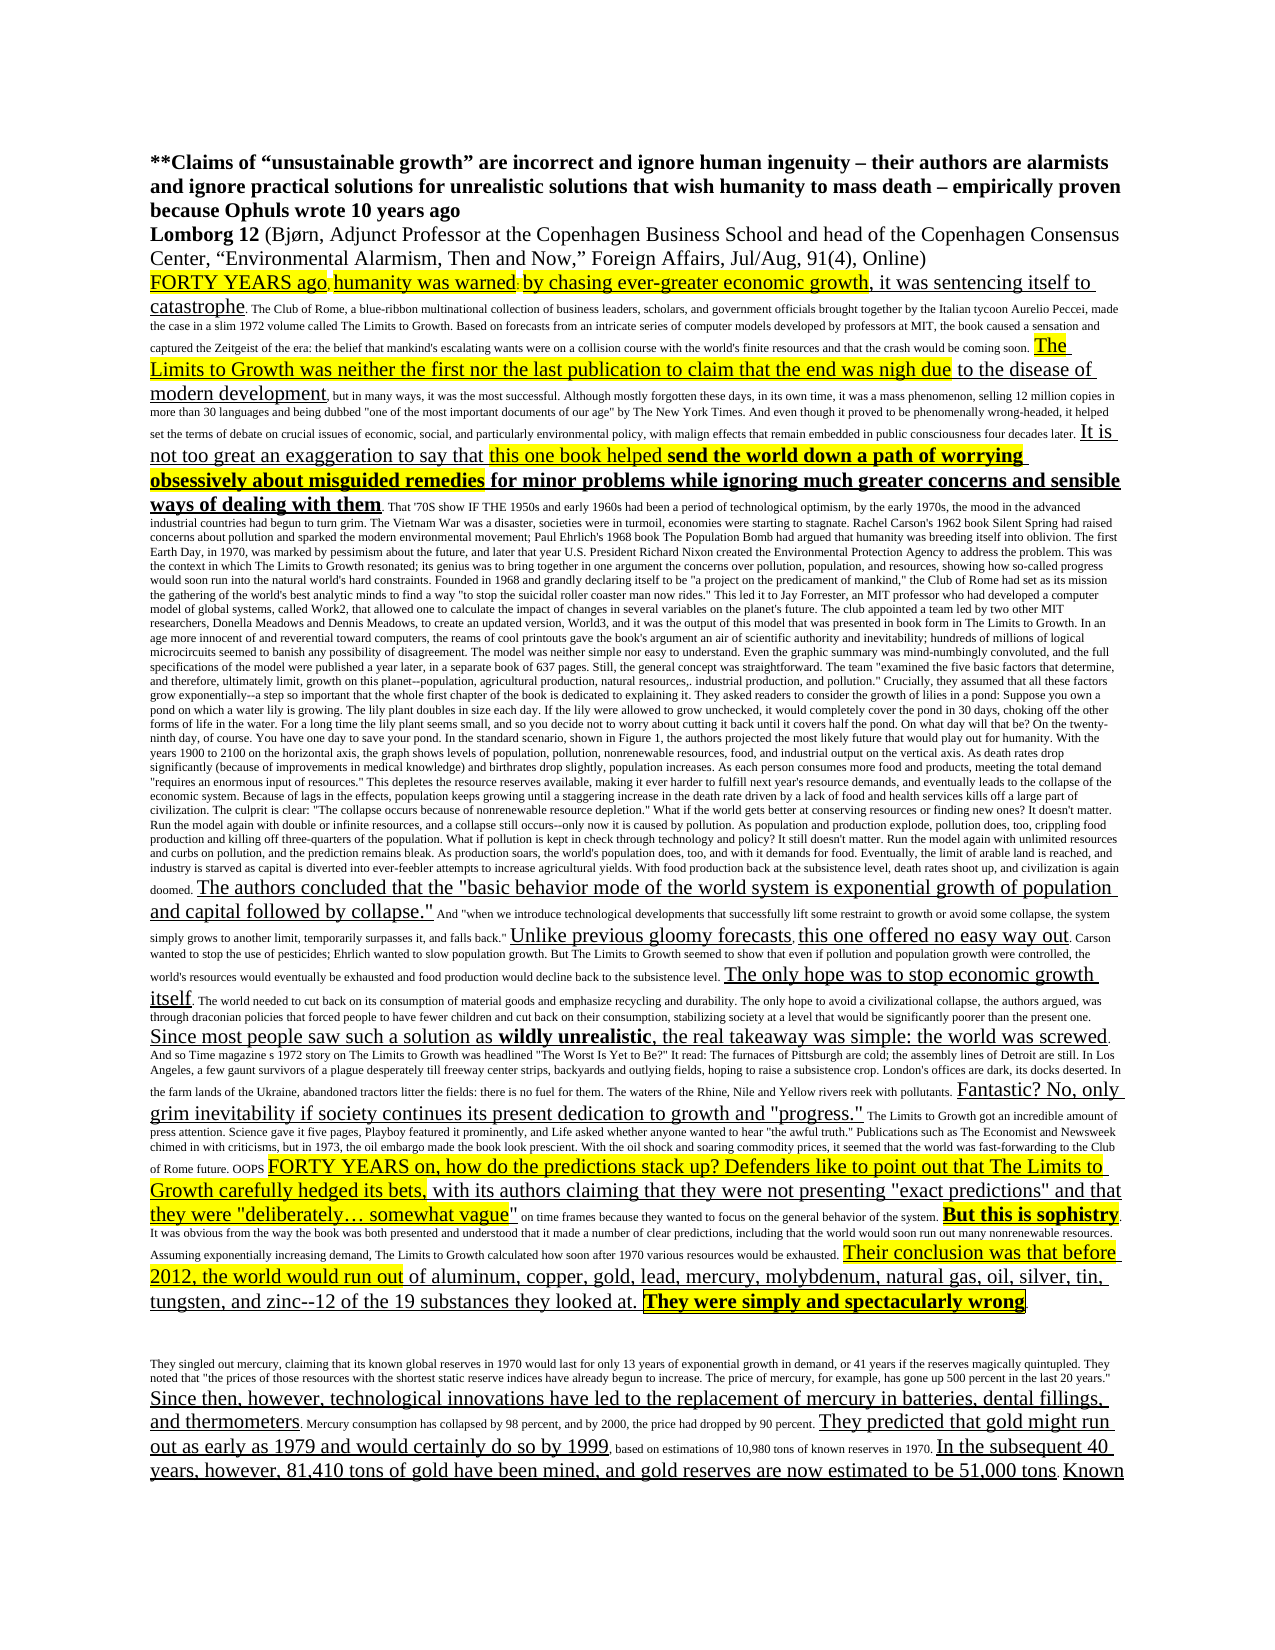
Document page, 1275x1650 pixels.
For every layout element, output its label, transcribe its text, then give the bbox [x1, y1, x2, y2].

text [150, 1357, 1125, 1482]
subtitle **Claims of “unsustainable growth” are incorrect and ignore human ingenuity – their authors are alarmists and ignore practical solutions for unrealistic solutions that wish humanity to mass death – empirically proven because Ophuls wrote 10 years ago [150, 150, 1125, 222]
text FORTY YEARS ago, humanity was warned: by chasing ever-greater economic growth, it was sentencing itself to catastrophe. The Club of Rome, a blue-ribbon multinational collection of business leaders, scholars, and government officials brought together by the Italian tycoon Aurelio Peccei, made the case in a slim 1972 volume called The Limits to Growth. Based on forecasts from an intricate series of computer models developed by professors at MIT, the book caused a sensation and captured the Zeitgeist of the era: the belief that mankind's escalating wants were on a collision course with the world's finite resources and that the crash would be coming soon. The Limits to Growth was neither the first nor the last publication to claim that the end was nigh due to the disease of modern development, but in many ways, it was the most successful. Although mostly forgotten these days, in its own time, it was a mass phenomenon, selling 12 million copies in more than 30 languages and being dubbed "one of the most important documents of our age" by The New York Times. And even though it proved to be phenomenally wrong-headed, it helped set the terms of debate on crucial issues of economic, social, and particularly environmental policy, with malign effects that remain embedded in public consciousness four decades later. It is not too great an exaggeration to say that this one book helped send the world down a path of worrying obsessively about misguided remedies for minor problems while ignoring much greater concerns and sensible ways of dealing with them. That '70S show IF THE 1950s and early 1960s had been a period of technological optimism, by the early 1970s, the mood in the advanced industrial countries had begun to turn grim. The Vietnam War was a disaster, societies were in turmoil, economies were starting to stagnate. Rachel Carson's 1962 book Silent Spring had raised concerns about pollution and sparked the modern environmental movement; Paul Ehrlich's 1968 book The Population Bomb had argued that humanity was breeding itself into oblivion. The first Earth Day, in 1970, was marked by pessimism about the future, and later that year U.S. President Richard Nixon created the Environmental Protection Agency to address the problem. This was the context in which The Limits to Growth resonated; its genius was to bring together in one argument the concerns over pollution, population, and resources, showing how so-called progress would soon run into the natural world's hard constraints. Founded in 1968 and grandly declaring itself to be "a project on the predicament of mankind," the Club of Rome had set as its mission the gathering of the world's best analytic minds to find a way "to stop the suicidal roller coaster man now rides." This led it to Jay Forrester, an MIT professor who had developed a computer model of global systems, called Work2, that allowed one to calculate the impact of changes in several variables on the planet's future. The club appointed a team led by two other MIT researchers, Donella Meadows and Dennis Meadows, to create an updated version, World3, and it was the output of this model that was presented in book form in The Limits to Growth. In an age more innocent of and reverential toward computers, the reams of cool printouts gave the book's argument an air of scientific authority and inevitability; hundreds of millions of logical microcircuits seemed to banish any possibility of disagreement. The model was neither simple nor easy to understand. Even the graphic summary was mind-numbingly convoluted, and the full specifications of the model were published a year later, in a separate book of 637 pages. Still, the general concept was straightforward. The team "examined the five basic factors that determine, and therefore, ultimately limit, growth on this planet--population, agricultural production, natural resources,. industrial production, and pollution." Crucially, they assumed that all these factors grow exponentially--a step so important that the whole first chapter of the book is dedicated to explaining it. They asked readers to consider the growth of lilies in a pond: Suppose you own a pond on which a water lily is growing. The lily plant doubles in size each day. If the lily were allowed to grow unchecked, it would completely cover the pond in 30 days, choking off the other forms of life in the water. For a long time the lily plant seems small, and so you decide not to worry about cutting it back until it covers half the pond. On what day will that be? On the twenty-ninth day, of course. You have one day to save your pond. In the standard scenario, shown in Figure 1, the authors projected the most likely future that would play out for humanity. With the years 1900 to 2100 on the horizontal axis, the graph shows levels of population, pollution, nonrenewable resources, food, and industrial output on the vertical axis. As death rates drop significantly (because of improvements in medical knowledge) and birthrates drop slightly, population increases. As each person consumes more food and products, meeting the total demand "requires an enormous input of resources." This depletes the resource reserves available, making it ever harder to fulfill next year's resource demands, and eventually leads to the collapse of the economic system. Because of lags in the effects, population keeps growing until a staggering increase in the death rate driven by a lack of food and health services kills off a large part of civilization. The culprit is clear: "The collapse occurs because of nonrenewable resource depletion." What if the world gets better at conserving resources or finding new ones? It doesn't matter. Run the model again with double or infinite resources, and a collapse still occurs--only now it is caused by pollution. As population and production explode, pollution does, too, crippling food production and killing off three-quarters of the population. What if pollution is kept in check through technology and policy? It still doesn't matter. Run the model again with unlimited resources and curbs on pollution, and the prediction remains bleak. As production soars, the world's population does, too, and with it demands for food. Eventually, the limit of arable land is reached, and industry is starved as capital is diverted into ever-feebler attempts to increase agricultural yields. With food production back at the subsistence level, death rates shoot up, and civilization is again doomed. The authors concluded that the "basic behavior mode of the world system is exponential growth of population and capital followed by collapse." And "when we introduce technological developments that successfully lift some restraint to growth or avoid some collapse, the system simply grows to another limit, temporarily surpasses it, and falls back." Unlike previous gloomy forecasts, this one offered no easy way out. Carson wanted to stop the use of pesticides; Ehrlich wanted to slow population growth. But The Limits to Growth seemed to show that even if pollution and population growth were controlled, the world's resources would eventually be exhausted and food production would decline back to the subsistence level. The only hope was to stop economic growth itself. The world needed to cut back on its consumption of material goods and emphasize recycling and durability. The only hope to avoid a civilizational collapse, the authors argued, was through draconian policies that forced people to have fewer children and cut back on their consumption, stabilizing society at a level that would be significantly poorer than the present one. Since most people saw such a solution as wildly unrealistic, the real takeaway was simple: the world was screwed. And so Time magazine s 1972 story on The Limits to Growth was headlined "The Worst Is Yet to Be?" It read: The furnaces of Pittsburgh are cold; the assembly lines of Detroit are still. In Los Angeles, a few gaunt survivors of a plague desperately till freeway center strips, backyards and outlying fields, hoping to raise a subsistence crop. London's offices are dark, its docks deserted. In the farm lands of the Ukraine, abandoned tractors litter the fields: there is no fuel for them. The waters of the Rhine, Nile and Yellow rivers reek with pollutants. Fantastic? No, only grim inevitability if society continues its present dedication to growth and "progress." The Limits to Growth got an incredible amount of press attention. Science gave it five pages, Playboy featured it prominently, and Life asked whether anyone wanted to hear "the awful truth." Publications such as The Economist and Newsweek chimed in with criticisms, but in 1973, the oil embargo made the book look prescient. With the oil shock and soaring commodity prices, it seemed that the world was fast-forwarding to the Club of Rome future. OOPS FORTY YEARS on, how do the predictions stack up? Defenders like to point out that The Limits to Growth carefully hedged its bets, with its authors claiming that they were not presenting "exact predictions" and that they were "deliberately… somewhat vague" on time frames because they wanted to focus on the general behavior of the system. But this is sophistry. It was obvious from the way the book was both presented and understood that it made a number of clear predictions, including that the world would soon run out many nonrenewable resources. Assuming exponentially increasing demand, The Limits to Growth calculated how soon after 1970 various resources would be exhausted. Their conclusion was that before 2012, the world would run out of aluminum, copper, gold, lead, mercury, molybdenum, natural gas, oil, silver, tin, tungsten, and zinc--12 of the 19 substances they looked at. They were simply and spectacularly wrong. [150, 270, 1125, 1313]
text Lomborg 12 (Bjørn, Adjunct Professor at the Copenhagen Business School and head of the Copenhagen Consensus Center, “Environmental Alarmism, Then and Now,” Foreign Affairs, Jul/Aug, 91(4), Online) [150, 222, 1125, 270]
